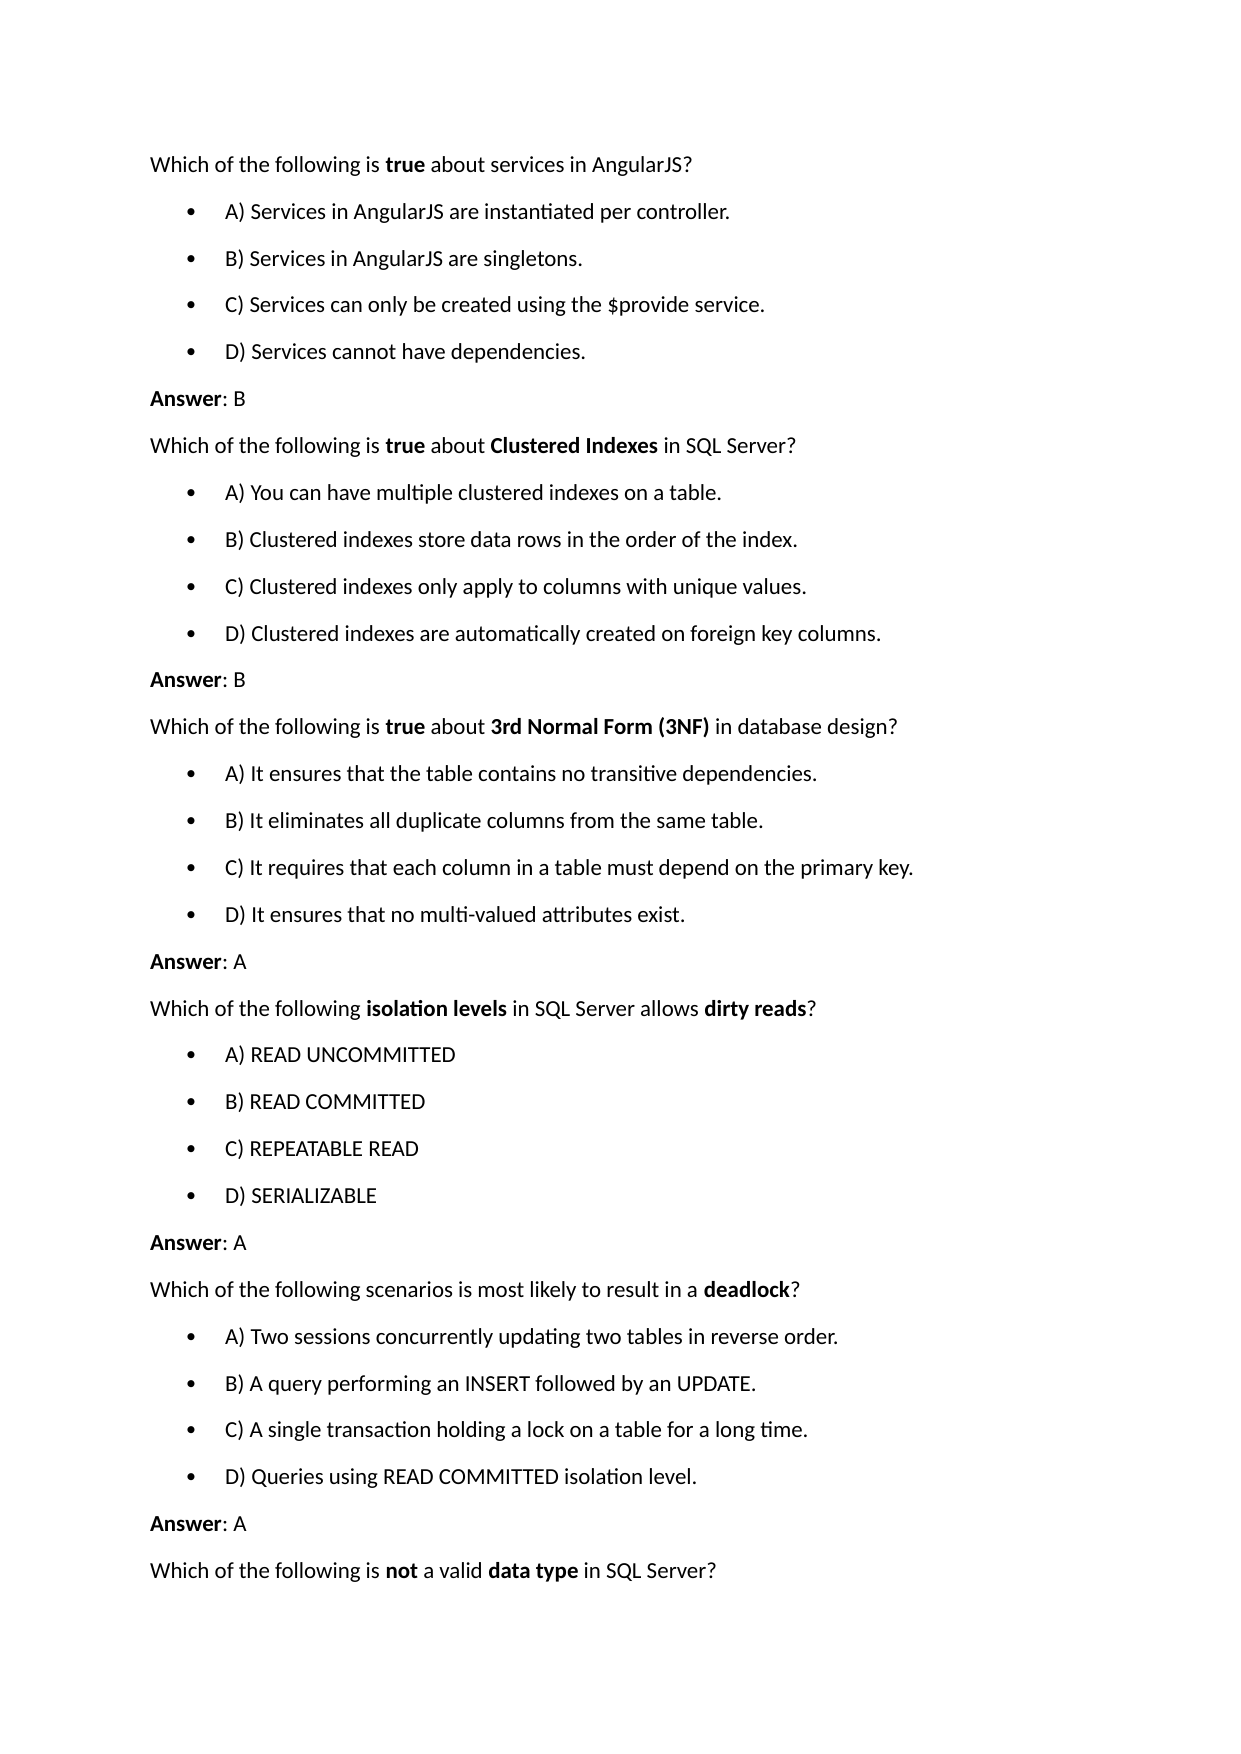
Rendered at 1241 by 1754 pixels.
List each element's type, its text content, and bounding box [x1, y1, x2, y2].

list D) Services cannot have dependencies. [187, 337, 1090, 366]
text Which of the following isolation levels in SQL Server allows dirty reads? [150, 994, 1090, 1022]
list C) REPEATABLE READ [187, 1134, 1090, 1162]
list C) It requires that each column in a table must depend on the primary key. [187, 853, 1090, 881]
list D) Clustered indexes are automatically created on foreign key columns. [187, 619, 1090, 647]
text Which of the following scenarios is most likely to result in a deadlock? [150, 1275, 1090, 1303]
list C) Clustered indexes only apply to columns with unique values. [187, 572, 1090, 600]
list A) It ensures that the table contains no transitive dependencies. [187, 759, 1090, 787]
list A) READ UNCOMMITTED [187, 1041, 1090, 1069]
text Answer: A [150, 947, 1090, 975]
list B) Services in AngularJS are singletons. [187, 244, 1090, 272]
list A) Services in AngularJS are instantiated per controller. [187, 197, 1090, 225]
list C) Services can only be created using the $provide service. [187, 291, 1090, 319]
list D) SERIALIZABLE [187, 1181, 1090, 1209]
text Answer: B [150, 666, 1090, 694]
text Answer: B [150, 384, 1090, 412]
list B) A query performing an INSERT followed by an UPDATE. [187, 1369, 1090, 1397]
text Answer: A [150, 1228, 1090, 1256]
list A) You can have multiple clustered indexes on a table. [187, 478, 1090, 506]
list D) Queries using READ COMMITTED isolation level. [187, 1462, 1090, 1491]
list B) Clustered indexes store data rows in the order of the index. [187, 525, 1090, 553]
list B) READ COMMITTED [187, 1087, 1090, 1116]
list B) It eliminates all duplicate columns from the same table. [187, 806, 1090, 834]
list C) A single transaction holding a lock on a table for a long time. [187, 1416, 1090, 1444]
list D) It ensures that no multi-valued attributes exist. [187, 900, 1090, 928]
text Which of the following is true about services in AngularJS? [150, 150, 1090, 178]
text Answer: A [150, 1509, 1090, 1537]
text Which of the following is true about Clustered Indexes in SQL Server? [150, 431, 1090, 459]
text Which of the following is not a valid data type in SQL Server? [150, 1556, 1090, 1584]
text Which of the following is true about 3rd Normal Form (3NF) in database design? [150, 712, 1090, 741]
list A) Two sessions concurrently updating two tables in reverse order. [187, 1322, 1090, 1350]
